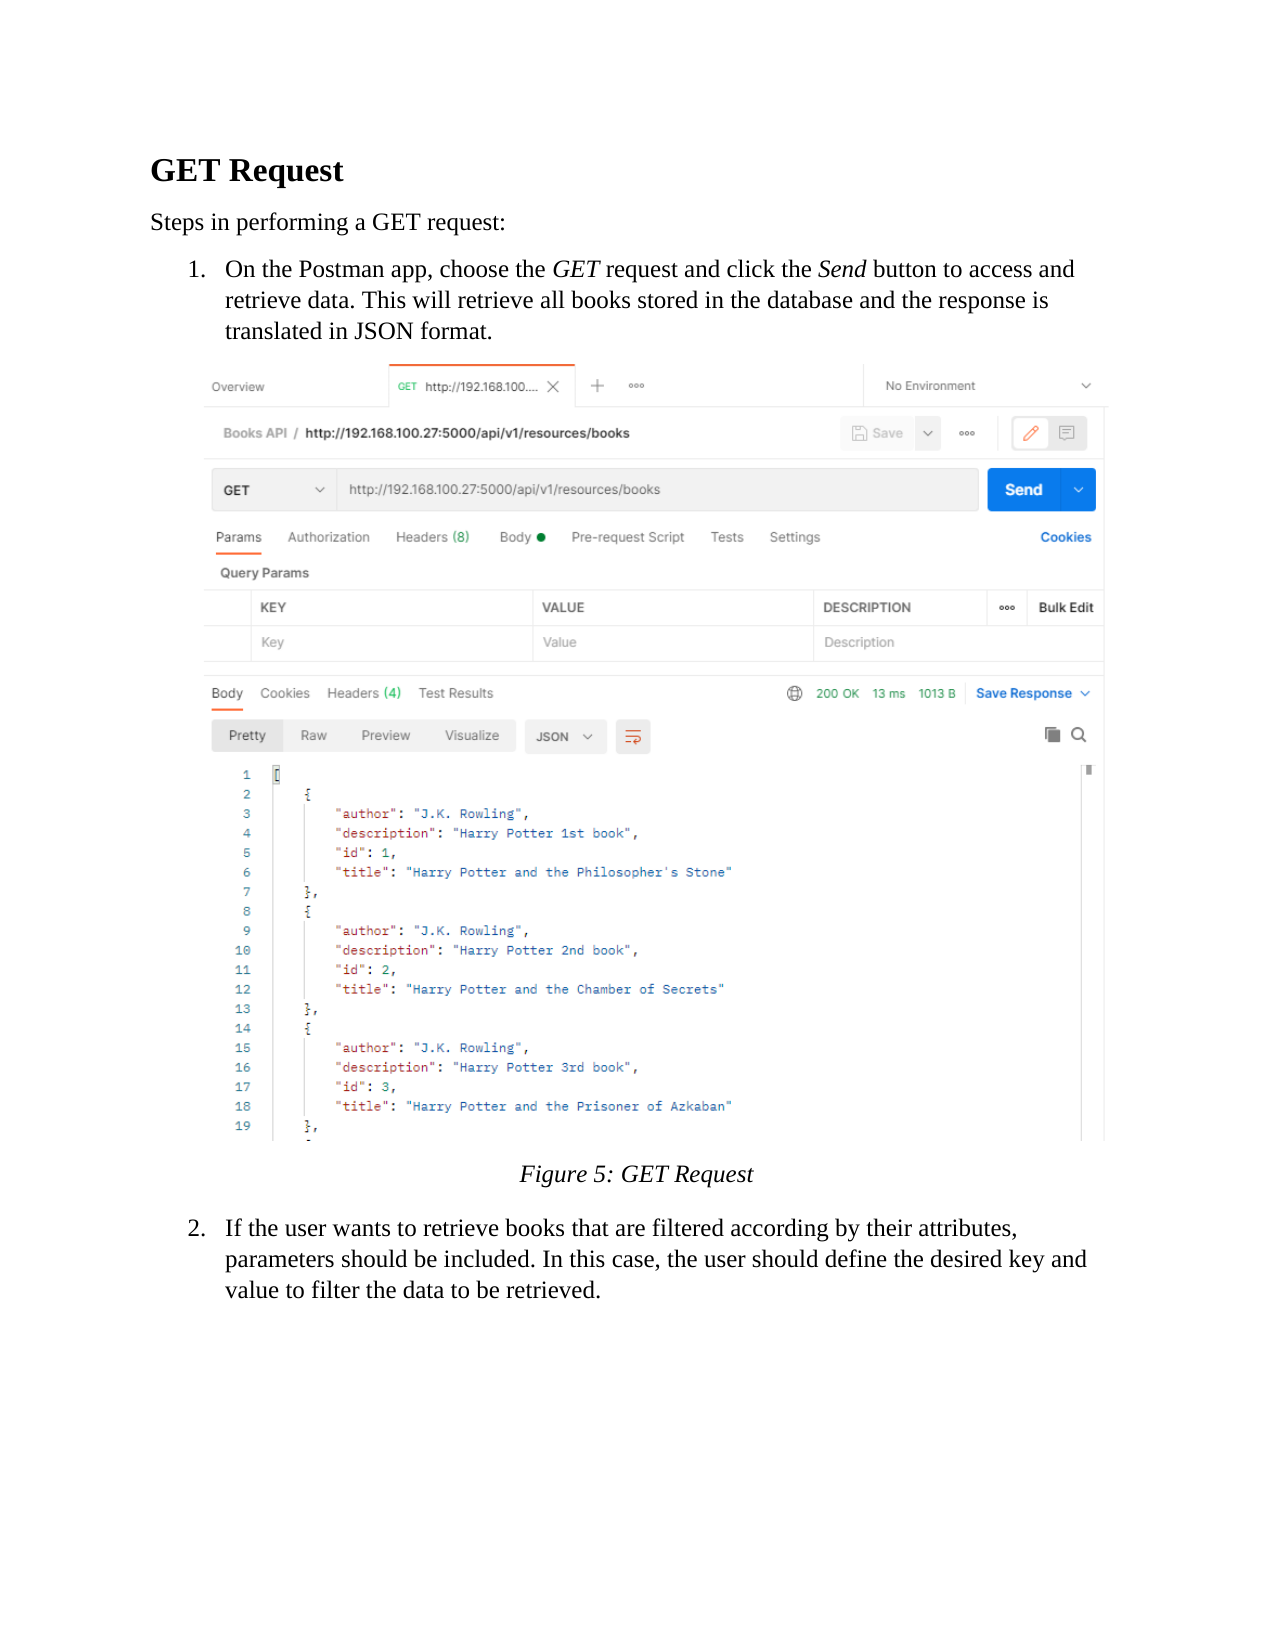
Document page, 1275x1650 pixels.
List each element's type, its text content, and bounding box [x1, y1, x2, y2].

text GET Request [150, 150, 1125, 188]
text Figure 5: GET Request [150, 1159, 1125, 1188]
list On the Postman app, choose the GET request and click the Send button to access and retrieve data. This will retrieve all books stored in the database and the response is translated in JSON format. [187, 254, 1125, 345]
text Steps in performing a GET request: [150, 207, 1125, 236]
picture [203, 364, 1109, 1141]
list If the user wants to retrieve books that are filtered according by their attributes, parameters should be included. In this case, the user should define the desired key and value to filter the data to be retrieved. [187, 1213, 1125, 1304]
